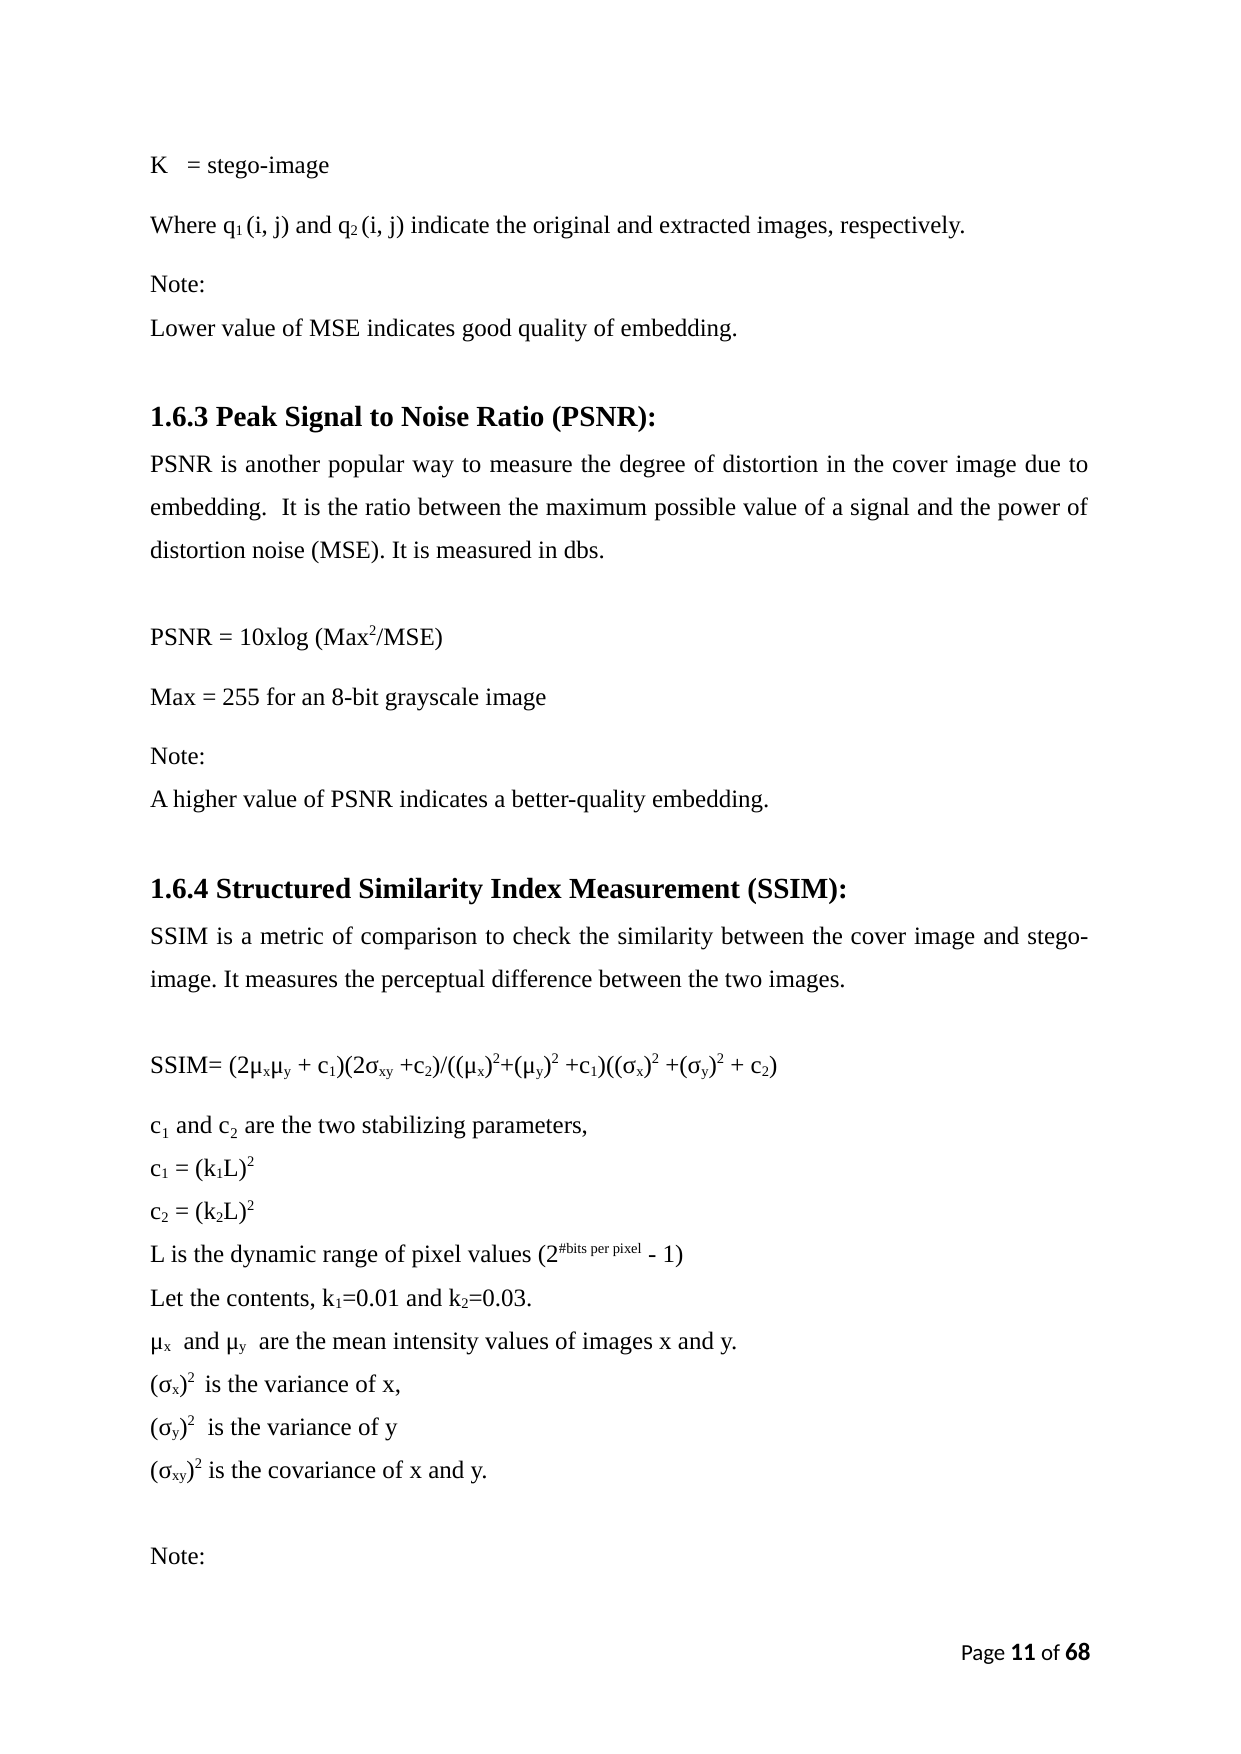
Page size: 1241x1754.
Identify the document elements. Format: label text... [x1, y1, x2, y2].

text (σxy)2 is the covariance of x and y. [150, 1455, 1090, 1484]
text c1 = (k1L)2 [150, 1153, 1090, 1182]
text (σy)2 is the variance of y [150, 1412, 1090, 1441]
text c₁ and c₂ are the two stabilizing parameters, [150, 1110, 1090, 1139]
text Note: [150, 269, 1090, 298]
text Where q1 (i, j) and q2 (i, j) indicate the original and extracted images, respectively. [150, 210, 1090, 238]
text Lower value of MSE indicates good quality of embedding. [150, 313, 1090, 341]
text SSIM= (2μxμy + c1)(2σxy +c2)/((μx)2+(μy)2 +c1)((σx)2 +(σy)2 + c2) [150, 1050, 1090, 1079]
text Let the contents, k1=0.01 and k2=0.03. [150, 1283, 1090, 1311]
text 1.6.3 Peak Signal to Noise Ratio (PSNR): [150, 399, 1090, 432]
text Max = 255 for an 8-bit grayscale image [150, 682, 1090, 710]
text PSNR = 10xlog (Max2/MSE) [150, 622, 1090, 651]
text c2 = (k2L)2 [150, 1196, 1090, 1225]
text L is the dynamic range of pixel values (2#bits per pixel - 1) [150, 1239, 1090, 1268]
text K = stego-image [150, 150, 1090, 179]
text 1.6.4 Structured Similarity Index Measurement (SSIM): [150, 871, 1090, 904]
text SSIM is a metric of comparison to check the similarity between the cover image and stego-image. It measures the perceptual difference between the two images. [150, 921, 1090, 993]
text Note: [150, 741, 1090, 770]
text A higher value of PSNR indicates a better-quality embedding. [150, 784, 1090, 813]
text (σx)2 is the variance of x, [150, 1369, 1090, 1398]
text Note: [150, 1541, 1090, 1570]
text PSNR is another popular way to measure the degree of distortion in the cover image due to embedding. It is the ratio between the maximum possible value of a signal and the power of distortion noise (MSE). It is measured in dbs. [150, 449, 1090, 564]
text μx and μy are the mean intensity values of images x and y. [150, 1326, 1090, 1354]
